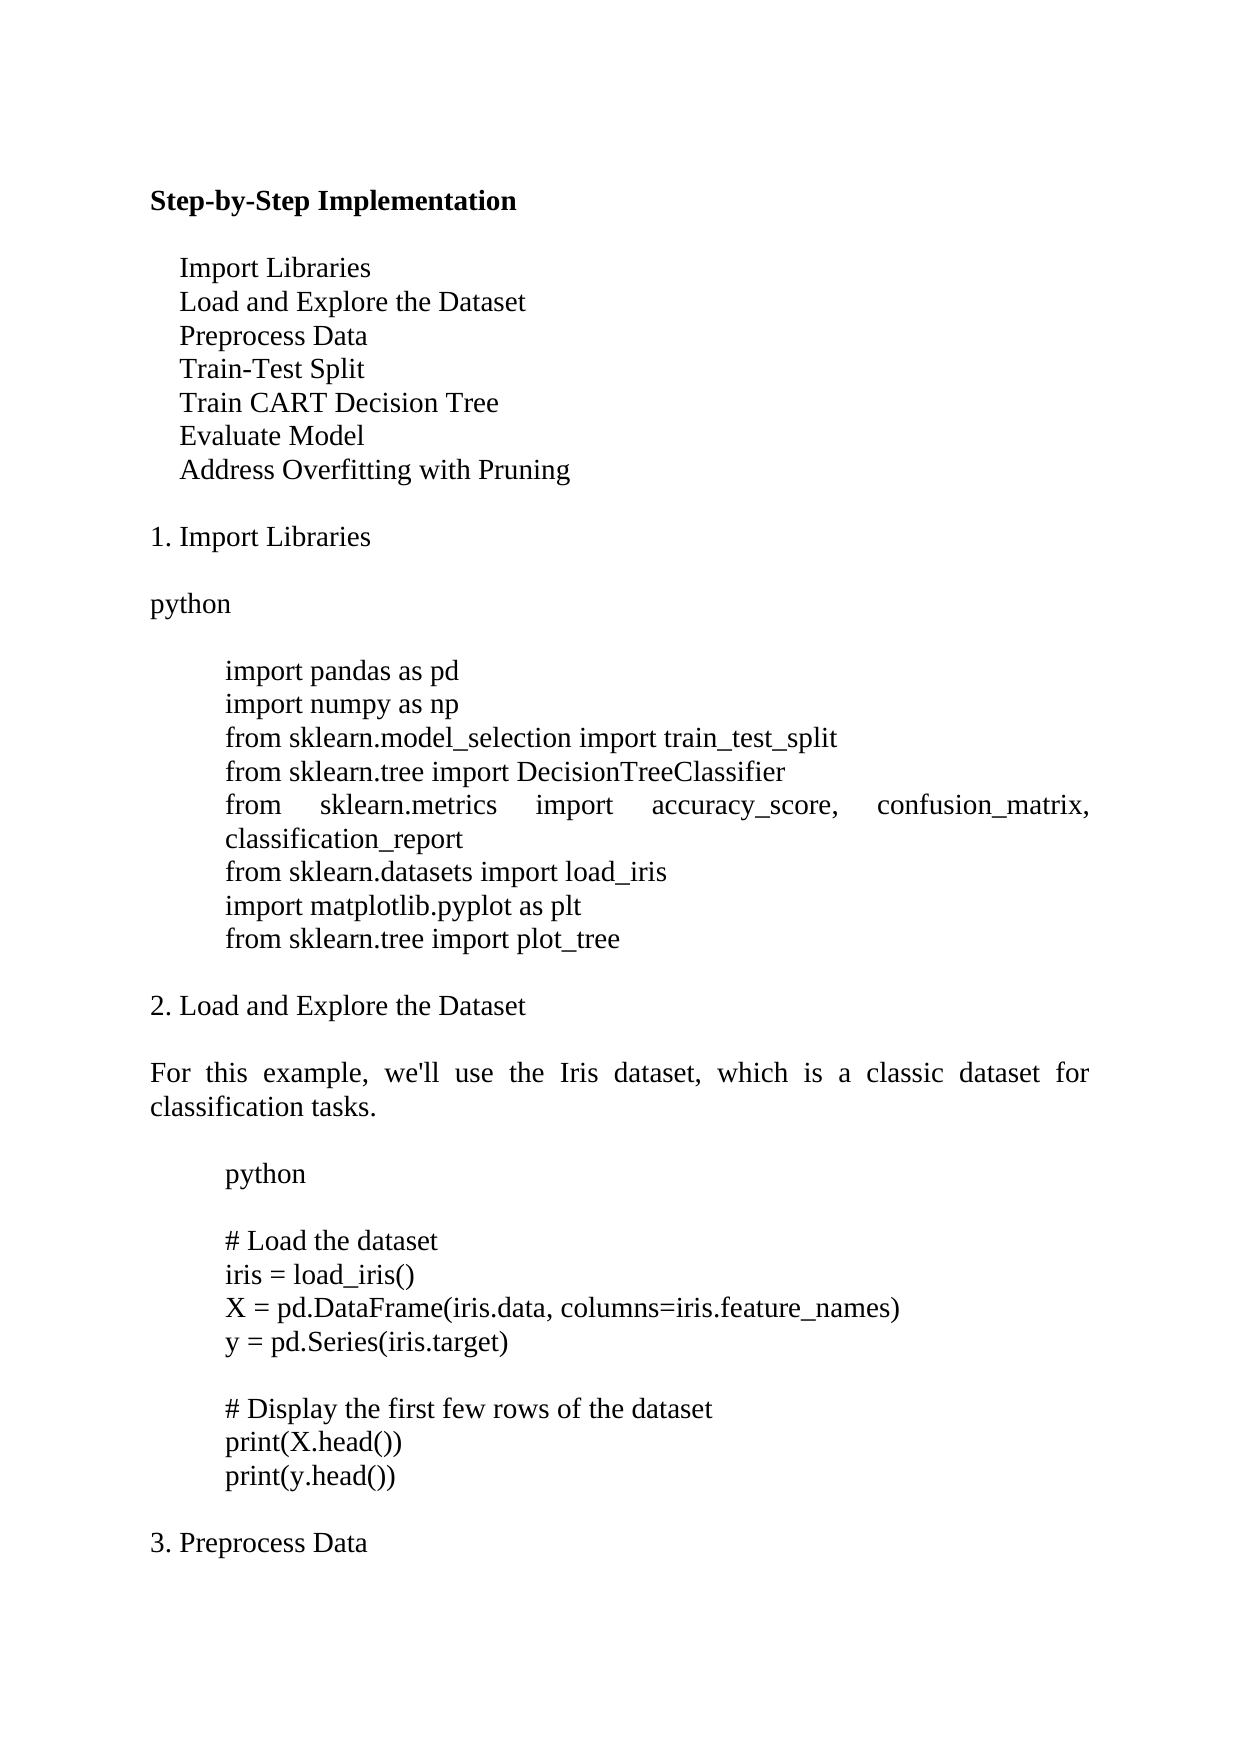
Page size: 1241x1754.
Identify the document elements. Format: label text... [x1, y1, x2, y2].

text import pandas as pd [225, 653, 1090, 687]
text from sklearn.tree import plot_tree [225, 921, 1090, 955]
text iris = load_iris() [225, 1257, 1090, 1290]
text from sklearn.model_selection import train_test_split [225, 720, 1090, 754]
text Import Libraries [150, 251, 1090, 284]
text X = pd.DataFrame(iris.data, columns=iris.feature_names) [225, 1290, 1090, 1324]
text import numpy as np [225, 687, 1090, 720]
text Step-by-Step Implementation [150, 150, 1090, 217]
text import matplotlib.pyplot as plt [225, 888, 1090, 921]
text python [150, 586, 1090, 619]
text y = pd.Series(iris.target) [225, 1324, 1090, 1357]
text # Load the dataset [225, 1223, 1090, 1257]
text print(X.head()) [225, 1424, 1090, 1458]
text Load and Explore the Dataset [150, 284, 1090, 318]
text 3. Preprocess Data [150, 1525, 1090, 1559]
text Evaluate Model [150, 418, 1090, 452]
text For this example, we'll use the Iris dataset, which is a classic dataset for classification tasks. [150, 1056, 1090, 1123]
text Address Overfitting with Pruning [150, 452, 1090, 485]
text from sklearn.datasets import load_iris [225, 854, 1090, 888]
text 1. Import Libraries [150, 519, 1090, 552]
text # Display the first few rows of the dataset [225, 1391, 1090, 1424]
text from sklearn.metrics import accuracy_score, confusion_matrix, classification_report [225, 787, 1090, 854]
text 2. Load and Explore the Dataset [150, 988, 1090, 1022]
text Preprocess Data [150, 318, 1090, 351]
text Train-Test Split [150, 351, 1090, 385]
text python [225, 1156, 1090, 1190]
text from sklearn.tree import DecisionTreeClassifier [225, 754, 1090, 787]
text print(y.head()) [225, 1458, 1090, 1492]
text Train CART Decision Tree [150, 385, 1090, 418]
